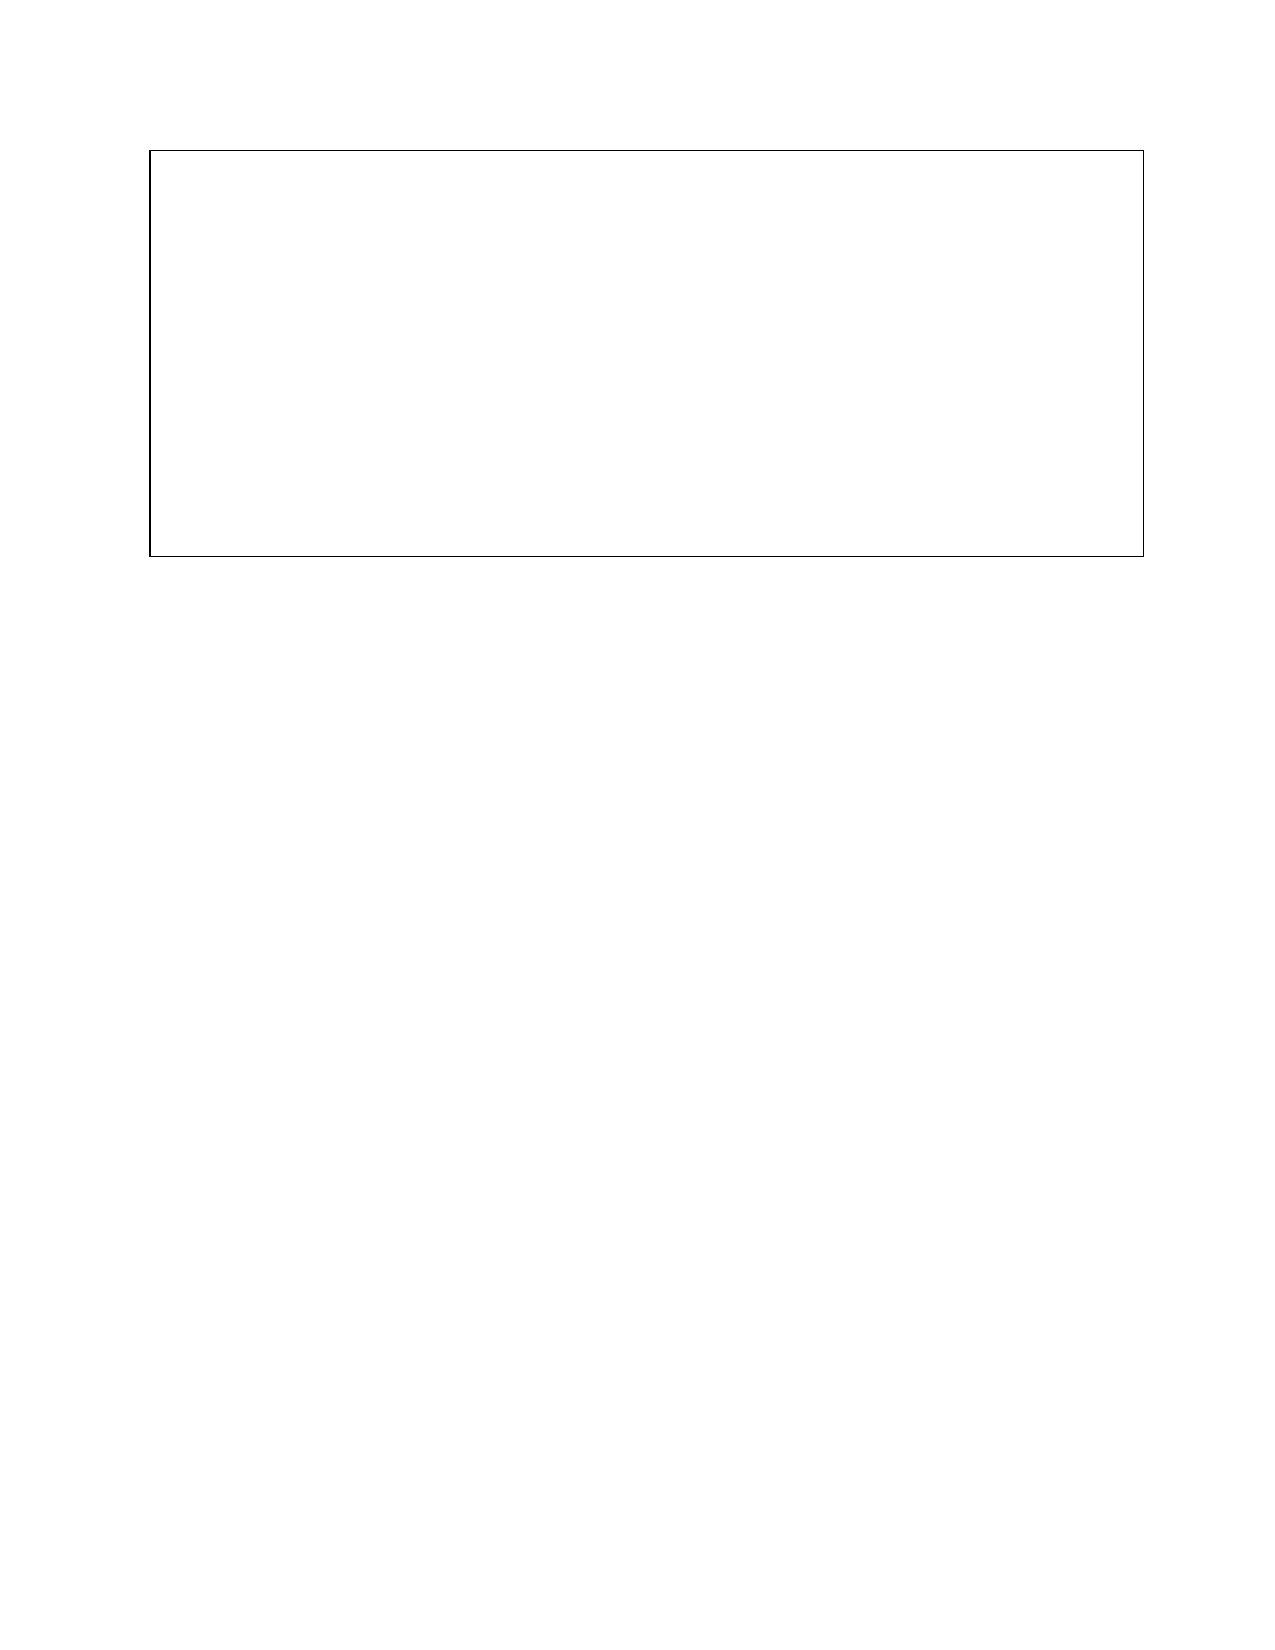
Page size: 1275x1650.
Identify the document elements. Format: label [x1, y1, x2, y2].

table_header [151, 151, 1143, 556]
